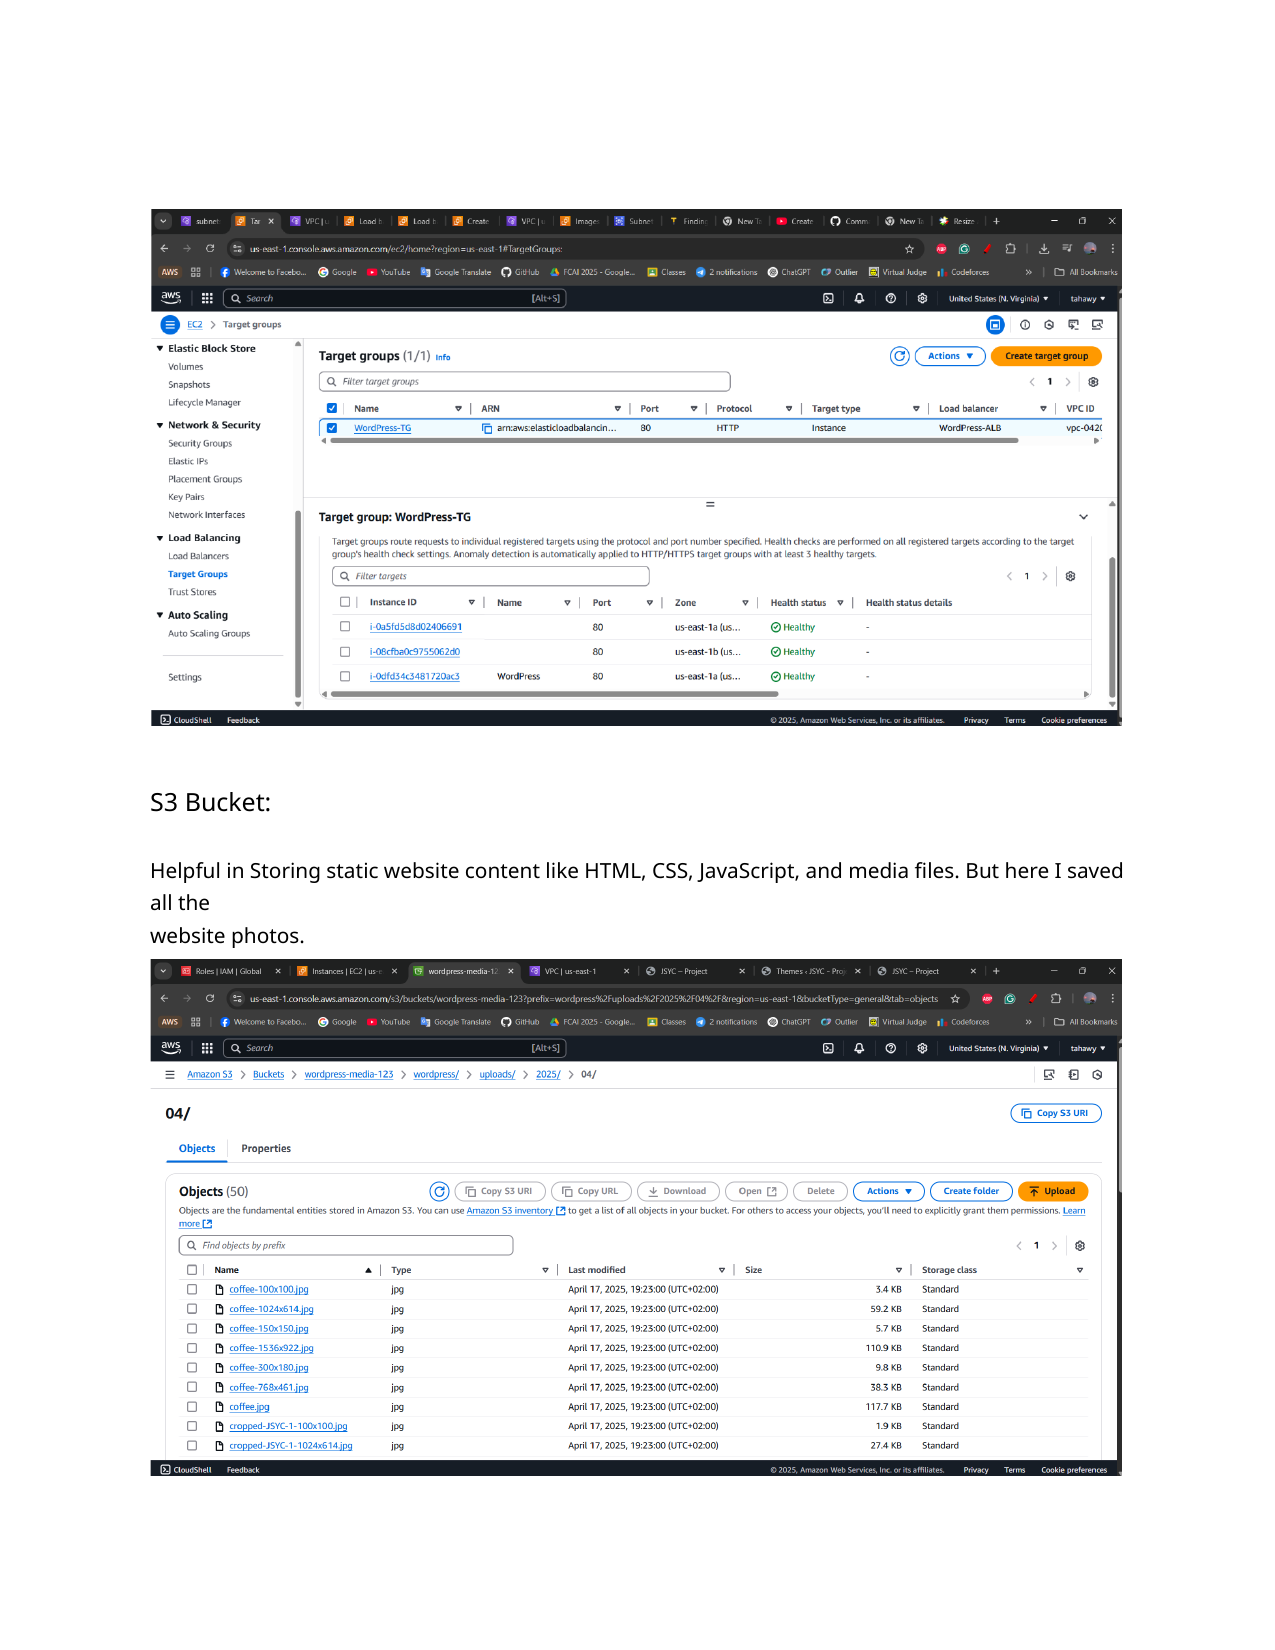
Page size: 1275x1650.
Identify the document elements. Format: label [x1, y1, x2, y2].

picture [150, 959, 1121, 1475]
picture [150, 209, 1121, 725]
text [150, 150, 1125, 949]
